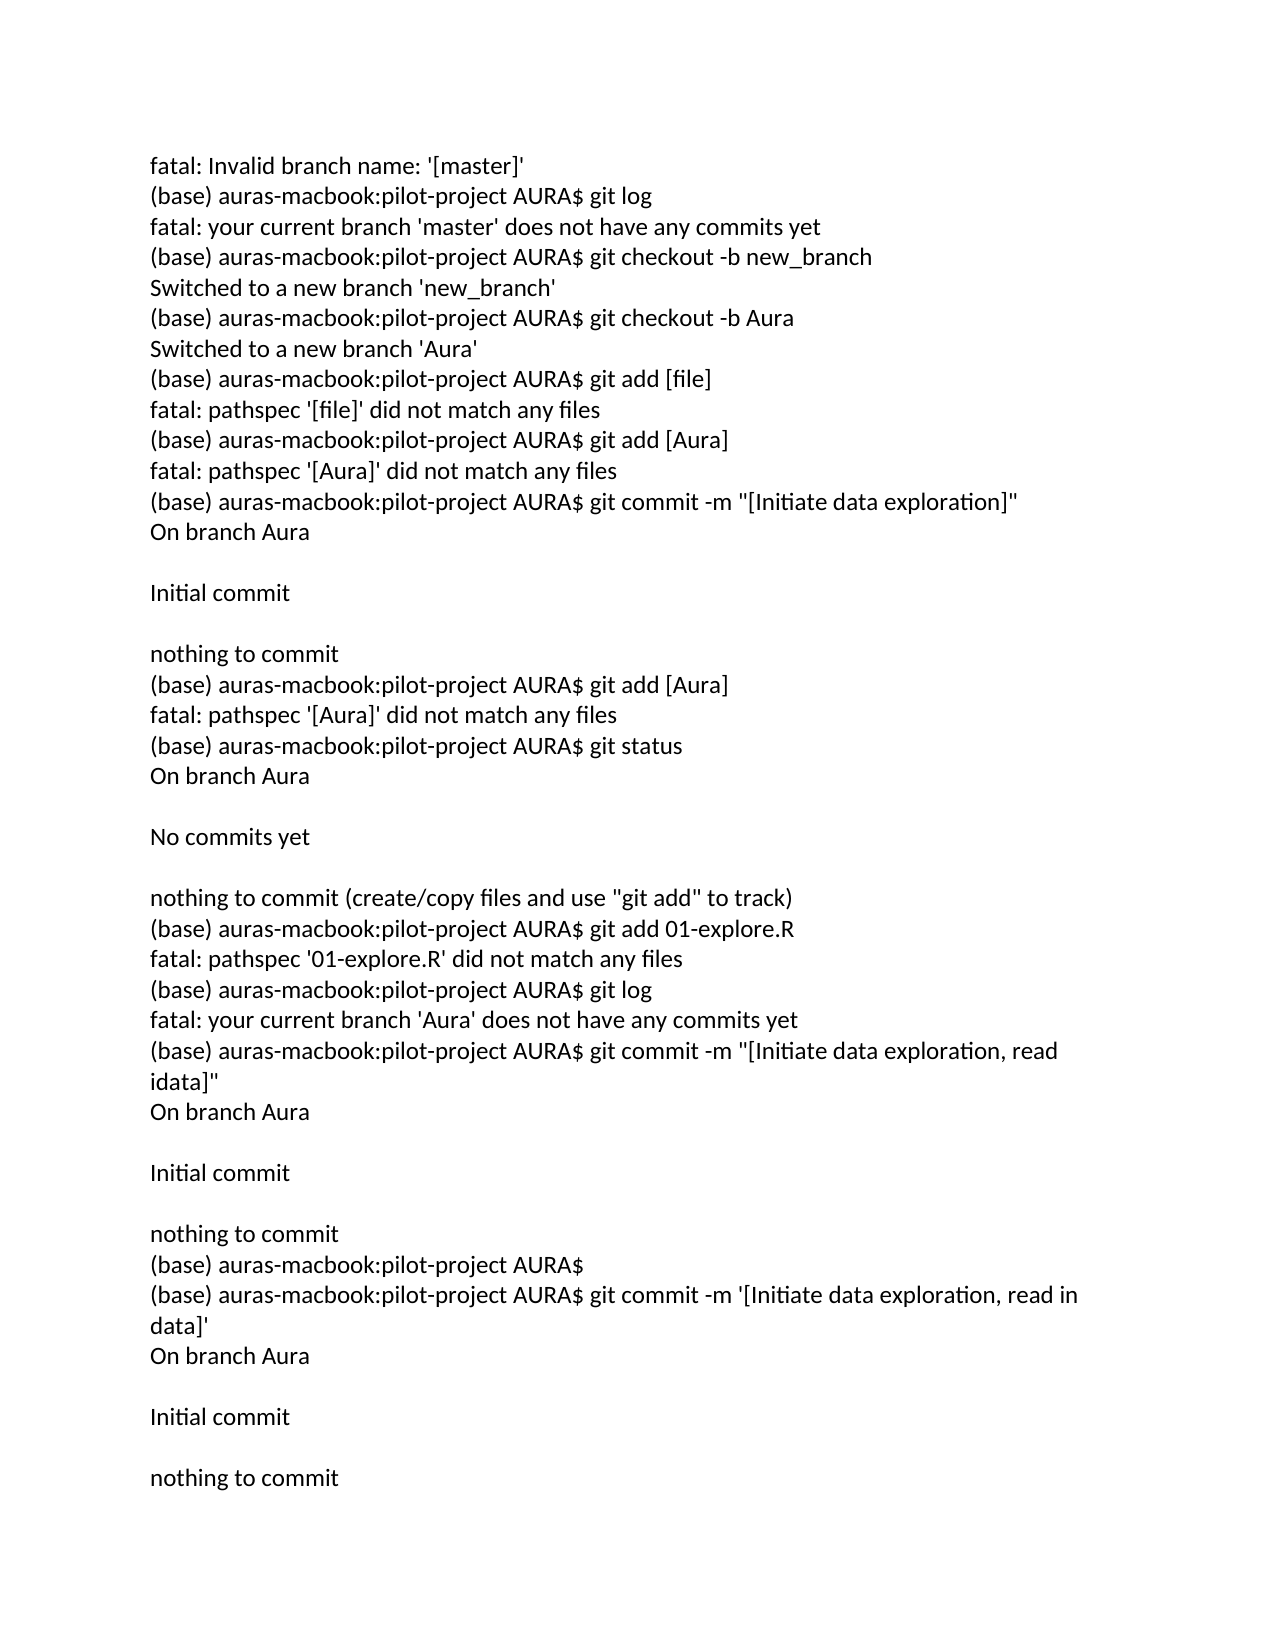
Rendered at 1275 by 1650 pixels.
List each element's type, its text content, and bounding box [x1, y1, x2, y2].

text fatal: pathspec '[Aura]' did not match any files [150, 699, 1125, 730]
text (base) auras-macbook:pilot-project AURA$ git status [150, 730, 1125, 760]
text On branch Aura [150, 1340, 1125, 1371]
text fatal: pathspec '[Aura]' did not match any files [150, 455, 1125, 486]
text nothing to commit [150, 1462, 1125, 1493]
text (base) auras-macbook:pilot-project AURA$ git log [150, 974, 1125, 1004]
text fatal: pathspec '[file]' did not match any files [150, 394, 1125, 425]
text fatal: your current branch 'Aura' does not have any commits yet [150, 1004, 1125, 1035]
text fatal: Invalid branch name: '[master]' [150, 150, 1125, 181]
text (base) auras-macbook:pilot-project AURA$ git checkout -b Aura [150, 303, 1125, 333]
text Initial commit [150, 1401, 1125, 1432]
text (base) auras-macbook:pilot-project AURA$ git checkout -b new_branch [150, 242, 1125, 272]
text nothing to commit (create/copy files and use "git add" to track) [150, 882, 1125, 913]
text fatal: your current branch 'master' does not have any commits yet [150, 211, 1125, 242]
text (base) auras-macbook:pilot-project AURA$ git log [150, 181, 1125, 211]
text fatal: pathspec '01-explore.R' did not match any files [150, 943, 1125, 974]
text On branch Aura [150, 760, 1125, 791]
text Initial commit [150, 577, 1125, 608]
text (base) auras-macbook:pilot-project AURA$ git add [Aura] [150, 425, 1125, 455]
text (base) auras-macbook:pilot-project AURA$ git add [Aura] [150, 669, 1125, 699]
text nothing to commit [150, 1218, 1125, 1249]
text On branch Aura [150, 516, 1125, 547]
text Initial commit [150, 1157, 1125, 1188]
text No commits yet [150, 821, 1125, 852]
text nothing to commit [150, 638, 1125, 669]
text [150, 1279, 1125, 1340]
text (base) auras-macbook:pilot-project AURA$ git commit -m "[Initiate data exploration]" [150, 486, 1125, 516]
text (base) auras-macbook:pilot-project AURA$ git add 01-explore.R [150, 913, 1125, 943]
text (base) auras-macbook:pilot-project AURA$ git add [file] [150, 364, 1125, 394]
text On branch Aura [150, 1096, 1125, 1127]
text Switched to a new branch 'Aura' [150, 333, 1125, 364]
text (base) auras-macbook:pilot-project AURA$ git commit -m "[Initiate data exploration, read idata]" [150, 1035, 1125, 1096]
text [150, 1249, 1125, 1279]
text Switched to a new branch 'new_branch' [150, 272, 1125, 303]
